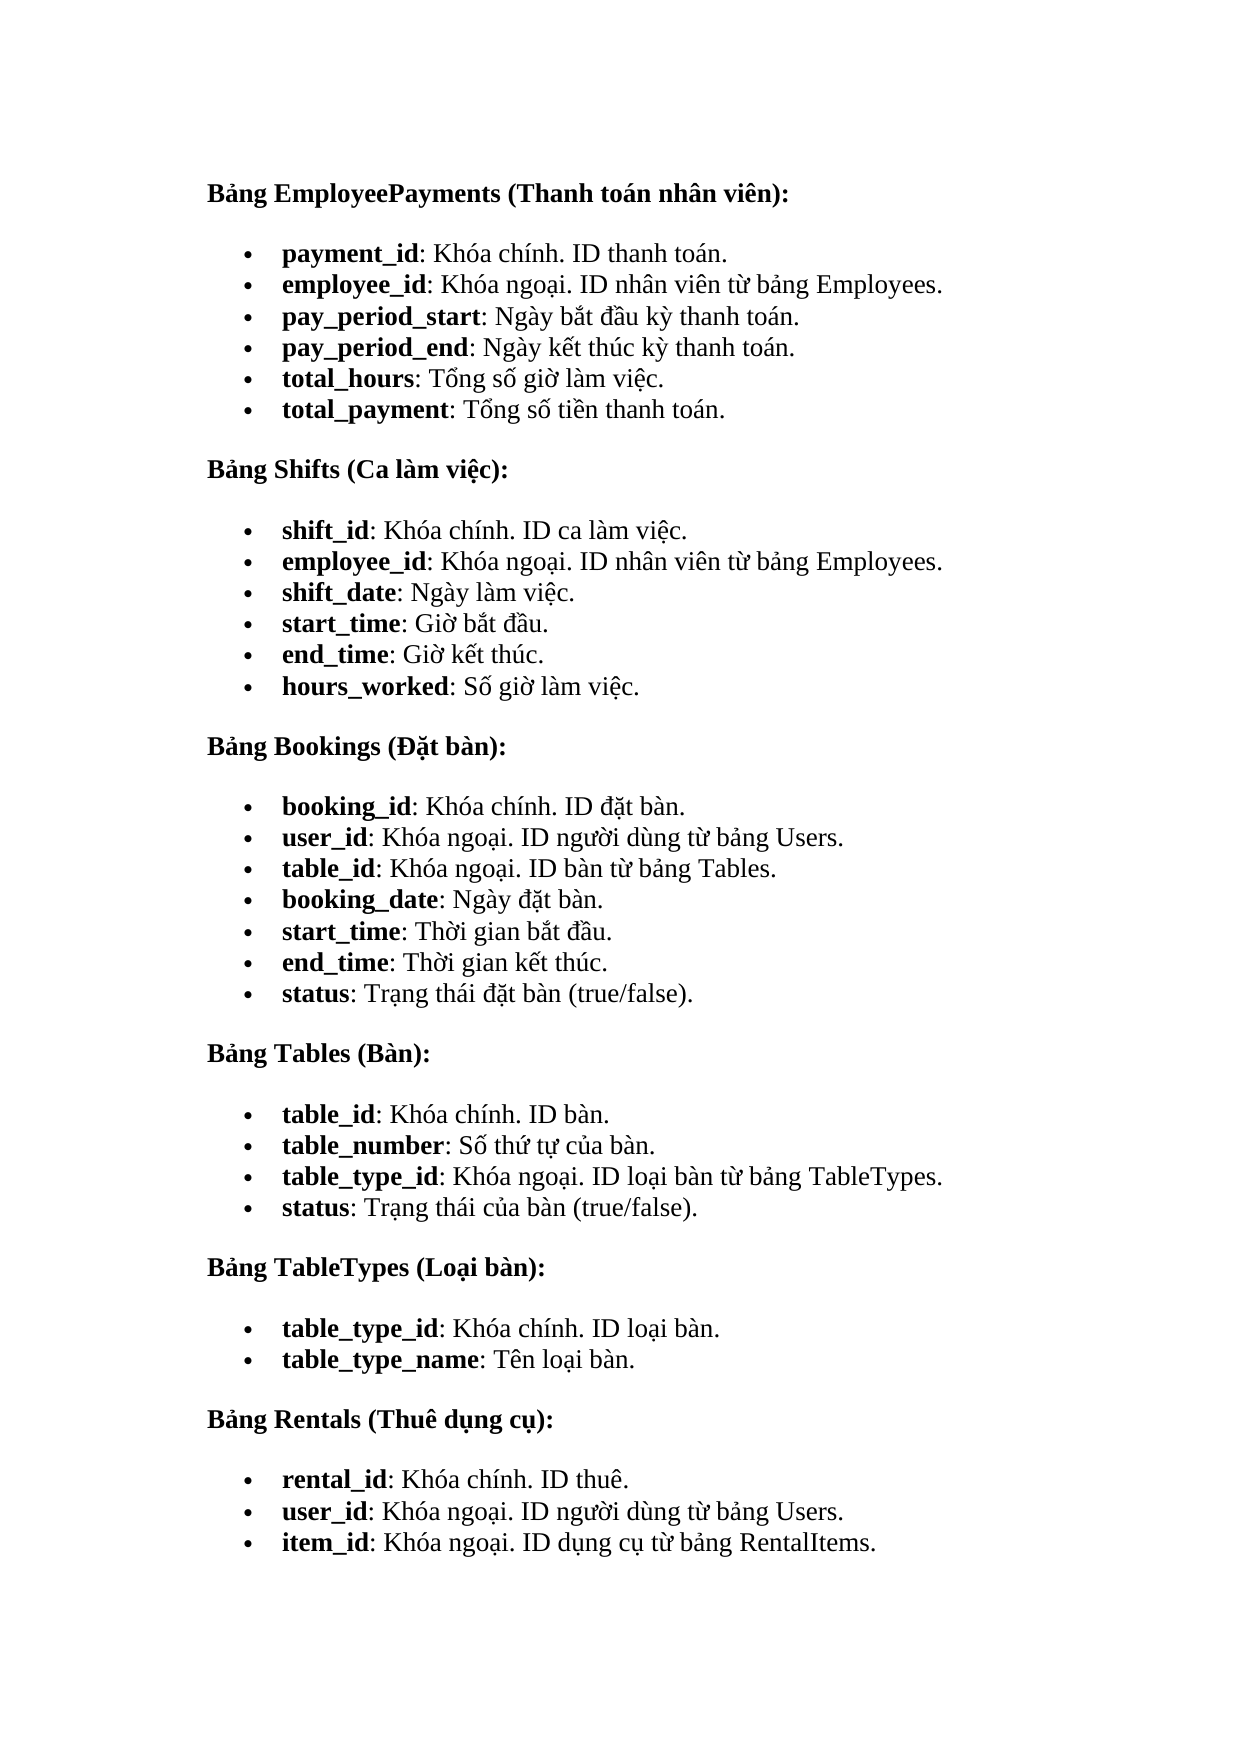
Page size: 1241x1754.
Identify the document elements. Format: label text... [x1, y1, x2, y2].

list status: Trạng thái của bàn (true/false). [244, 1191, 1122, 1222]
list item_id: Khóa ngoại. ID dụng cụ từ bảng RentalItems. [244, 1526, 1122, 1557]
list payment_id: Khóa chính. ID thanh toán. [244, 237, 1122, 269]
text Bảng Shifts (Ca làm việc): [207, 453, 1122, 485]
list pay_period_start: Ngày bắt đầu kỳ thanh toán. [244, 300, 1122, 331]
list total_payment: Tổng số tiền thanh toán. [244, 393, 1122, 424]
text Bảng TableTypes (Loại bàn): [207, 1251, 1122, 1283]
list hours_worked: Số giờ làm việc. [244, 669, 1122, 701]
text Bảng Bookings (Đặt bàn): [207, 730, 1122, 761]
list employee_id: Khóa ngoại. ID nhân viên từ bảng Employees. [244, 545, 1122, 576]
text Bảng EmployeePayments (Thanh toán nhân viên): [207, 177, 1122, 208]
list employee_id: Khóa ngoại. ID nhân viên từ bảng Employees. [244, 269, 1122, 300]
list shift_id: Khóa chính. ID ca làm việc. [244, 514, 1122, 545]
list booking_date: Ngày đặt bàn. [244, 884, 1122, 915]
list pay_period_end: Ngày kết thúc kỳ thanh toán. [244, 331, 1122, 362]
list booking_id: Khóa chính. ID đặt bàn. [244, 790, 1122, 821]
list status: Trạng thái đặt bàn (true/false). [244, 977, 1122, 1008]
list table_type_name: Tên loại bàn. [244, 1343, 1122, 1374]
list end_time: Thời gian kết thúc. [244, 946, 1122, 977]
list user_id: Khóa ngoại. ID người dùng từ bảng Users. [244, 821, 1122, 852]
text Bảng Rentals (Thuê dụng cụ): [207, 1403, 1122, 1434]
list total_hours: Tổng số giờ làm việc. [244, 362, 1122, 393]
list start_time: Thời gian bắt đầu. [244, 915, 1122, 946]
list table_id: Khóa chính. ID bàn. [244, 1098, 1122, 1129]
list table_id: Khóa ngoại. ID bàn từ bảng Tables. [244, 852, 1122, 884]
list end_time: Giờ kết thúc. [244, 638, 1122, 669]
list start_time: Giờ bắt đầu. [244, 607, 1122, 638]
list rental_id: Khóa chính. ID thuê. [244, 1463, 1122, 1495]
list shift_date: Ngày làm việc. [244, 576, 1122, 607]
list user_id: Khóa ngoại. ID người dùng từ bảng Users. [244, 1495, 1122, 1526]
text Bảng Tables (Bàn): [207, 1037, 1122, 1068]
list table_number: Số thứ tự của bàn. [244, 1129, 1122, 1160]
list table_type_id: Khóa ngoại. ID loại bàn từ bảng TableTypes. [244, 1160, 1122, 1191]
list table_type_id: Khóa chính. ID loại bàn. [244, 1312, 1122, 1343]
